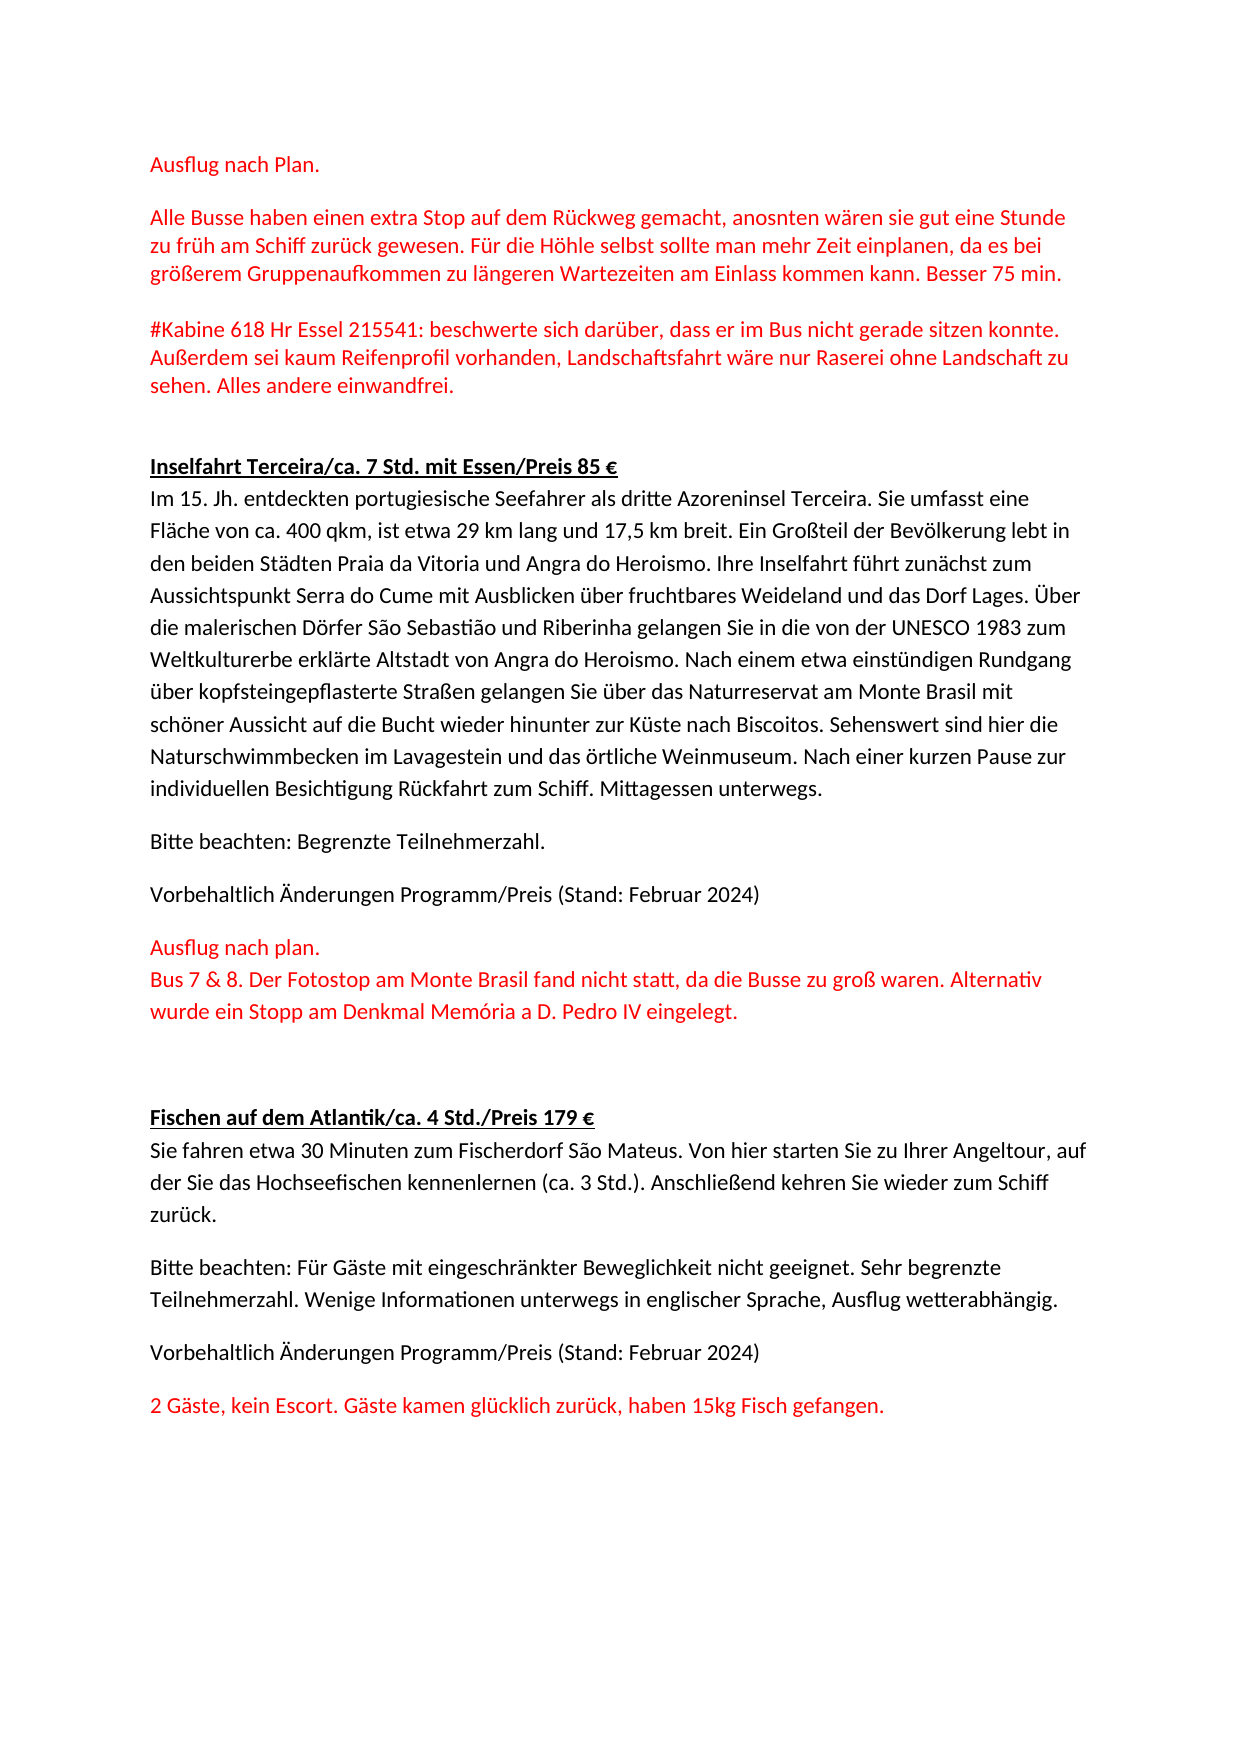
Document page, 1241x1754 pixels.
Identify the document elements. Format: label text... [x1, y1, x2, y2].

text Ausflug nach Plan. [150, 150, 1090, 178]
text Fischen auf dem Atlantik/ca. 4 Std./Preis 179 € Sie fahren etwa 30 Minuten zum Fischerdorf São Mateus. Von hier starten Sie zu Ihrer Angeltour, auf der Sie das Hochseefischen kennenlernen (ca. 3 Std.). Anschließend kehren Sie wieder zum Schiff zurück. [150, 1103, 1090, 1228]
text Bitte beachten: Für Gäste mit eingeschränkter Beweglichkeit nicht geeignet. Sehr begrenzte Teilnehmerzahl. Wenige Informationen unterwegs in englischer Sprache, Ausflug wetterabhängig. [150, 1253, 1090, 1313]
text Alle Busse haben einen extra Stop auf dem Rückweg gemacht, anosnten wären sie gut eine Stunde zu früh am Schiff zurück gewesen. Für die Höhle selbst sollte man mehr Zeit einplanen, da es bei größerem Gruppenaufkommen zu längeren Wartezeiten am Einlass kommen kann. Besser 75 min. [150, 203, 1090, 287]
text #Kabine 618 Hr Essel 215541: beschwerte sich darüber, dass er im Bus nicht gerade sitzen konnte. Außerdem sei kaum Reifenprofil vorhanden, Landschaftsfahrt wäre nur Raserei ohne Landschaft zu sehen. Alles andere einwandfrei. [150, 315, 1090, 399]
text Bitte beachten: Begrenzte Teilnehmerzahl. [150, 827, 1090, 855]
text Inselfahrt Terceira/ca. 7 Std. mit Essen/Preis 85 € Im 15. Jh. entdeckten portugiesische Seefahrer als dritte Azoreninsel Terceira. Sie umfasst eine Fläche von ca. 400 qkm, ist etwa 29 km lang und 17,5 km breit. Ein Großteil der Bevölkerung lebt in den beiden Städten Praia da Vitoria und Angra do Heroismo. Ihre Inselfahrt führt zunächst zum Aussichtspunkt Serra do Cume mit Ausblicken über fruchtbares Weideland und das Dorf Lages. Über die malerischen Dörfer São Sebastião und Riberinha gelangen Sie in die von der UNESCO 1983 zum Weltkulturerbe erklärte Altstadt von Angra do Heroismo. Nach einem etwa einstündigen Rundgang über kopfsteingepflasterte Straßen gelangen Sie über das Naturreservat am Monte Brasil mit schöner Aussicht auf die Bucht wieder hinunter zur Küste nach Biscoitos. Sehenswert sind hier die Naturschwimmbecken im Lavagestein und das örtliche Weinmuseum. Nach einer kurzen Pause zur individuellen Besichtigung Rückfahrt zum Schiff. Mittagessen unterwegs. [150, 452, 1090, 802]
text 2 Gäste, kein Escort. Gäste kamen glücklich zurück, haben 15kg Fisch gefangen. [150, 1391, 1090, 1419]
text Vorbehaltlich Änderungen Programm/Preis (Stand: Februar 2024) [150, 1338, 1090, 1366]
text Vorbehaltlich Änderungen Programm/Preis (Stand: Februar 2024) [150, 880, 1090, 908]
text Ausflug nach plan. Bus 7 & 8. Der Fotostop am Monte Brasil fand nicht statt, da die Busse zu groß waren. Alternativ wurde ein Stopp am Denkmal Memória a D. Pedro IV eingelegt. [150, 933, 1090, 1026]
